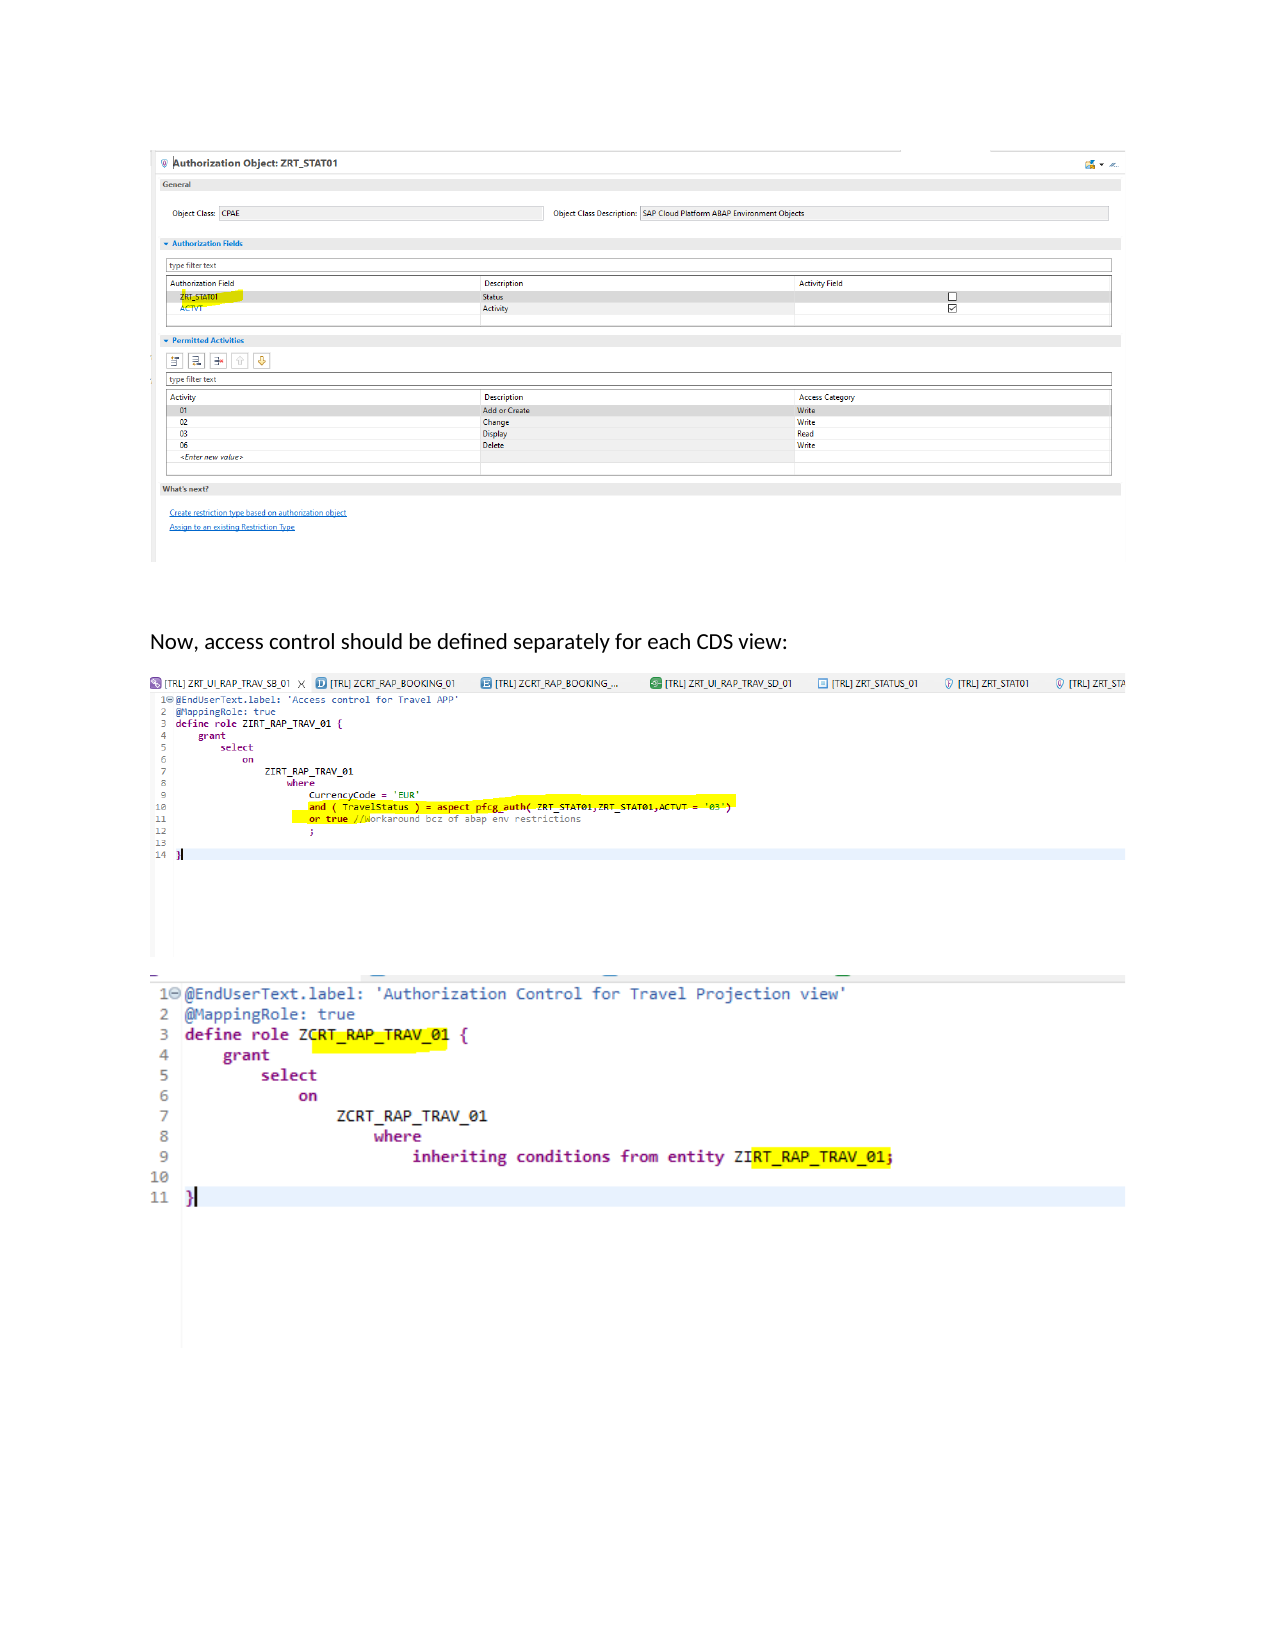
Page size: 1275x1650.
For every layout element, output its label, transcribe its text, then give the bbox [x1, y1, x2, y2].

picture [150, 673, 1125, 957]
picture [150, 150, 1125, 562]
text Now, access control should be defined separately for each CDS view: [150, 627, 1125, 655]
picture [150, 975, 1125, 1348]
